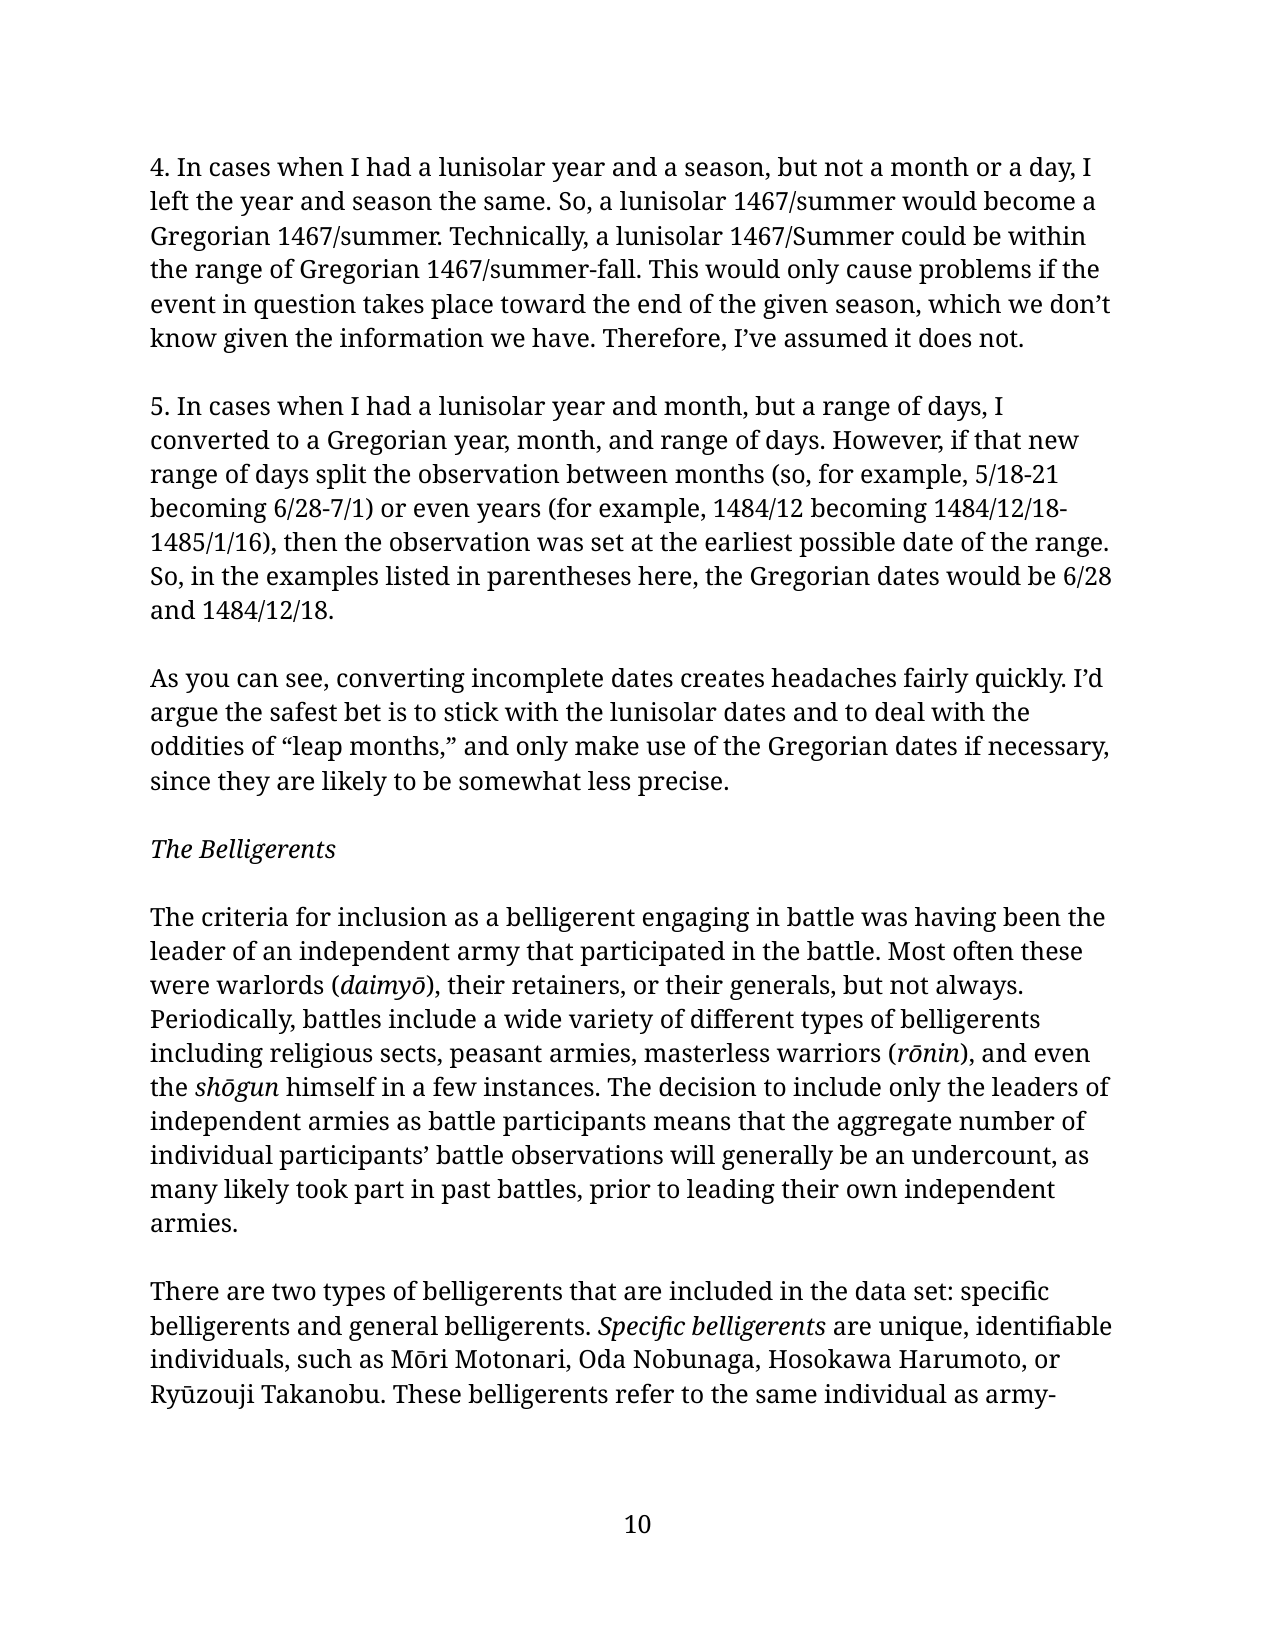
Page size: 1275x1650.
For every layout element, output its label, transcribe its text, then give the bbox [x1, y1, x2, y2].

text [150, 1274, 1125, 1410]
text The Belligerents [150, 831, 1125, 865]
text As you can see, converting incomplete dates creates headaches fairly quickly. I’d argue the safest bet is to stick with the lunisolar dates and to deal with the oddities of “leap months,” and only make use of the Gregorian dates if necessary, since they are likely to be somewhat less precise. [150, 661, 1125, 797]
text 5. In cases when I had a lunisolar year and month, but a range of days, I converted to a Gregorian year, month, and range of days. However, if that new range of days split the observation between months (so, for example, 5/18-21 becoming 6/28-7/1) or even years (for example, 1484/12 becoming 1484/12/18-1485/1/16), then the observation was set at the earliest possible date of the range. So, in the examples listed in parentheses here, the Gregorian dates would be 6/28 and 1484/12/18. [150, 388, 1125, 627]
text The criteria for inclusion as a belligerent engaging in battle was having been the leader of an independent army that participated in the battle. Most often these were warlords (daimyō), their retainers, or their generals, but not always. Periodically, battles include a wide variety of different types of belligerents including religious sects, peasant armies, masterless warriors (rōnin), and even the shōgun himself in a few instances. The decision to include only the leaders of independent armies as battle participants means that the aggregate number of individual participants’ battle observations will generally be an undercount, as many likely took part in past battles, prior to leading their own independent armies. [150, 899, 1125, 1240]
text 4. In cases when I had a lunisolar year and a season, but not a month or a day, I left the year and season the same. So, a lunisolar 1467/summer would become a Gregorian 1467/summer. Technically, a lunisolar 1467/Summer could be within the range of Gregorian 1467/summer-fall. This would only cause problems if the event in question takes place toward the end of the given season, which we don’t know given the information we have. Therefore, I’ve assumed it does not. [150, 150, 1125, 354]
